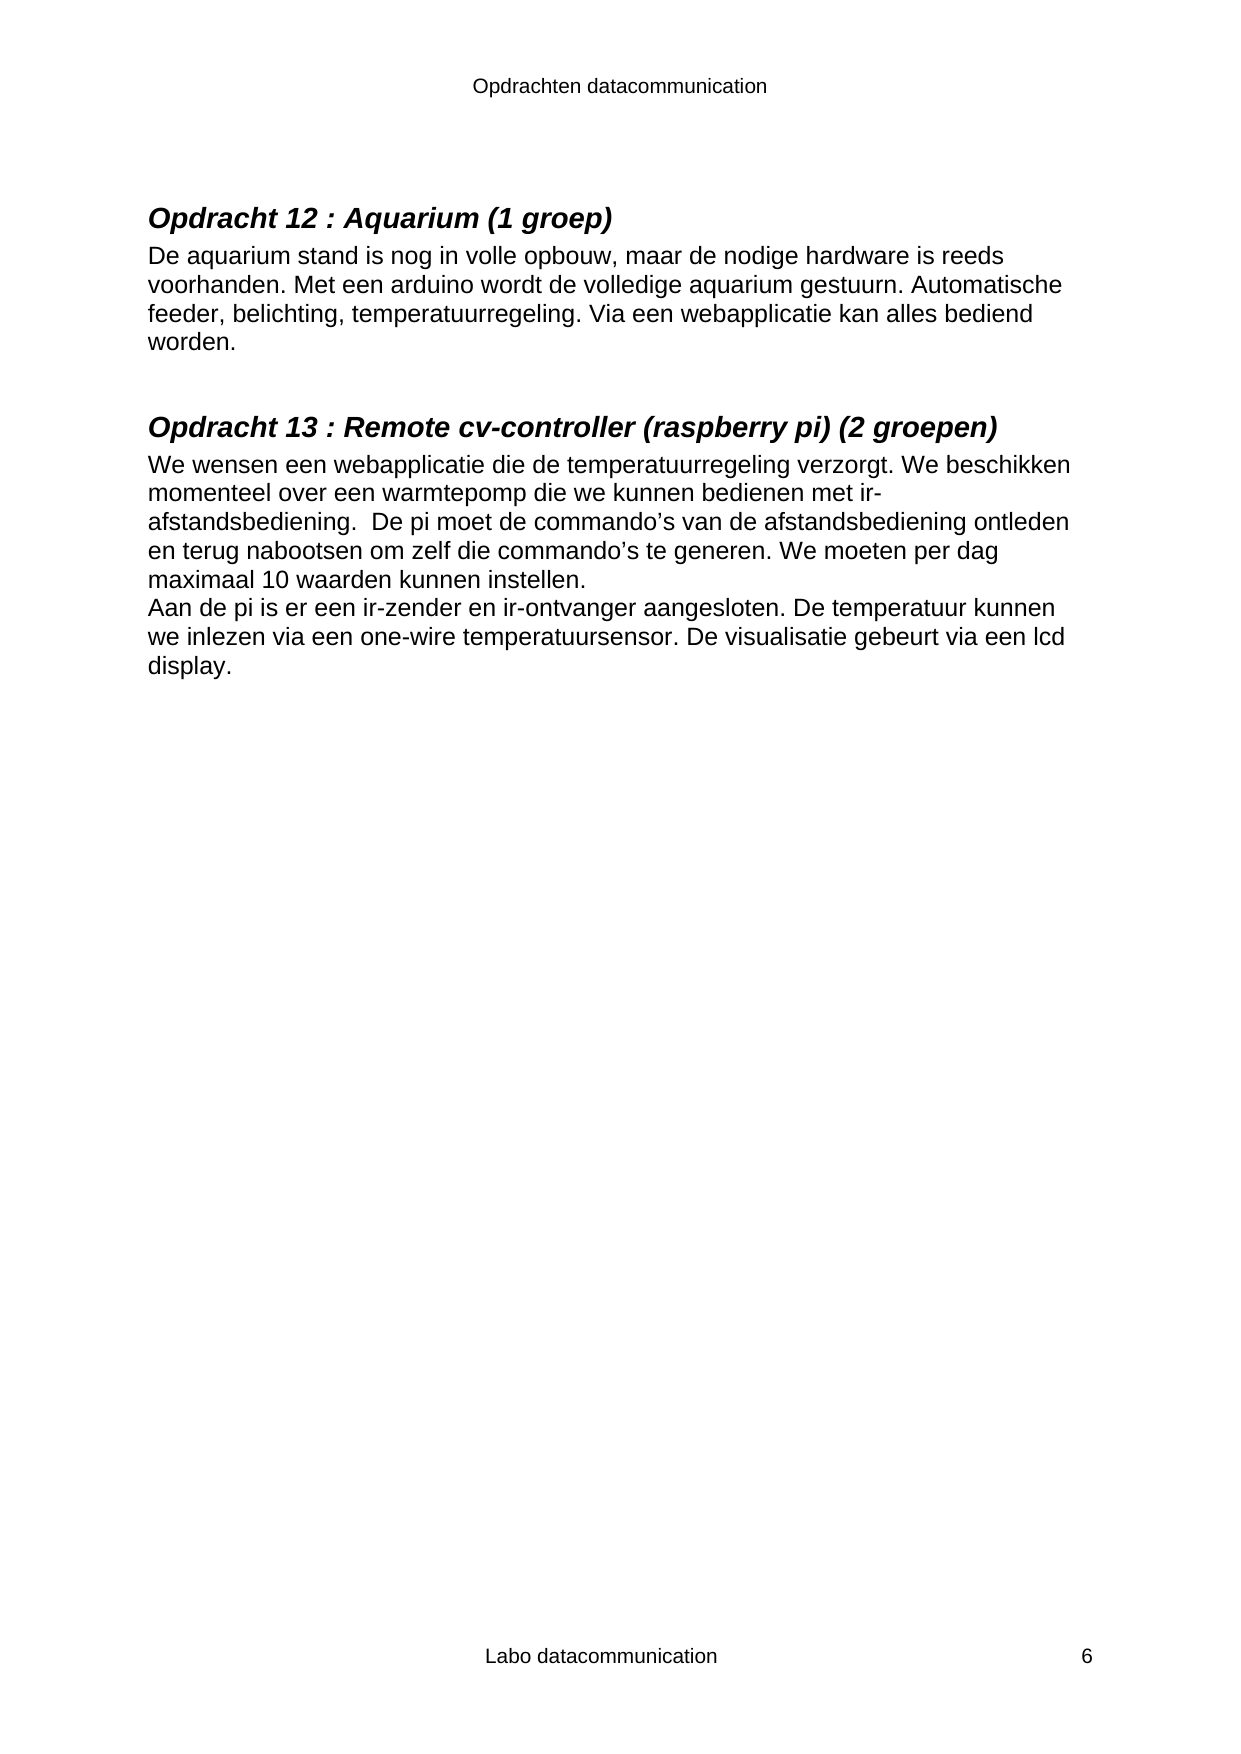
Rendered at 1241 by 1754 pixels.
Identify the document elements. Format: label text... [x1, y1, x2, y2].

subtitle Opdracht 13 : Remote cv-controller (raspberry pi) (2 groepen) [148, 410, 1093, 443]
text We wensen een webapplicatie die de temperatuurregeling verzorgt. We beschikken momenteel over een warmtepomp die we kunnen bedienen met ir-afstandsbediening. De pi moet de commando’s van de afstandsbediening ontleden en terug nabootsen om zelf die commando’s te generen. We moeten per dag maximaal 10 waarden kunnen instellen. [148, 450, 1093, 593]
subtitle Opdracht 12 : Aquarium (1 groep) [148, 201, 1093, 235]
text De aquarium stand is nog in volle opbouw, maar de nodige hardware is reeds voorhanden. Met een arduino wordt de volledige aquarium gestuurn. Automatische feeder, belichting, temperatuurregeling. Via een webapplicatie kan alles bediend worden. [148, 241, 1093, 356]
text Aan de pi is er een ir-zender en ir-ontvanger aangesloten. De temperatuur kunnen we inlezen via een one-wire temperatuursensor. De visualisatie gebeurt via een lcd display. [148, 593, 1093, 680]
